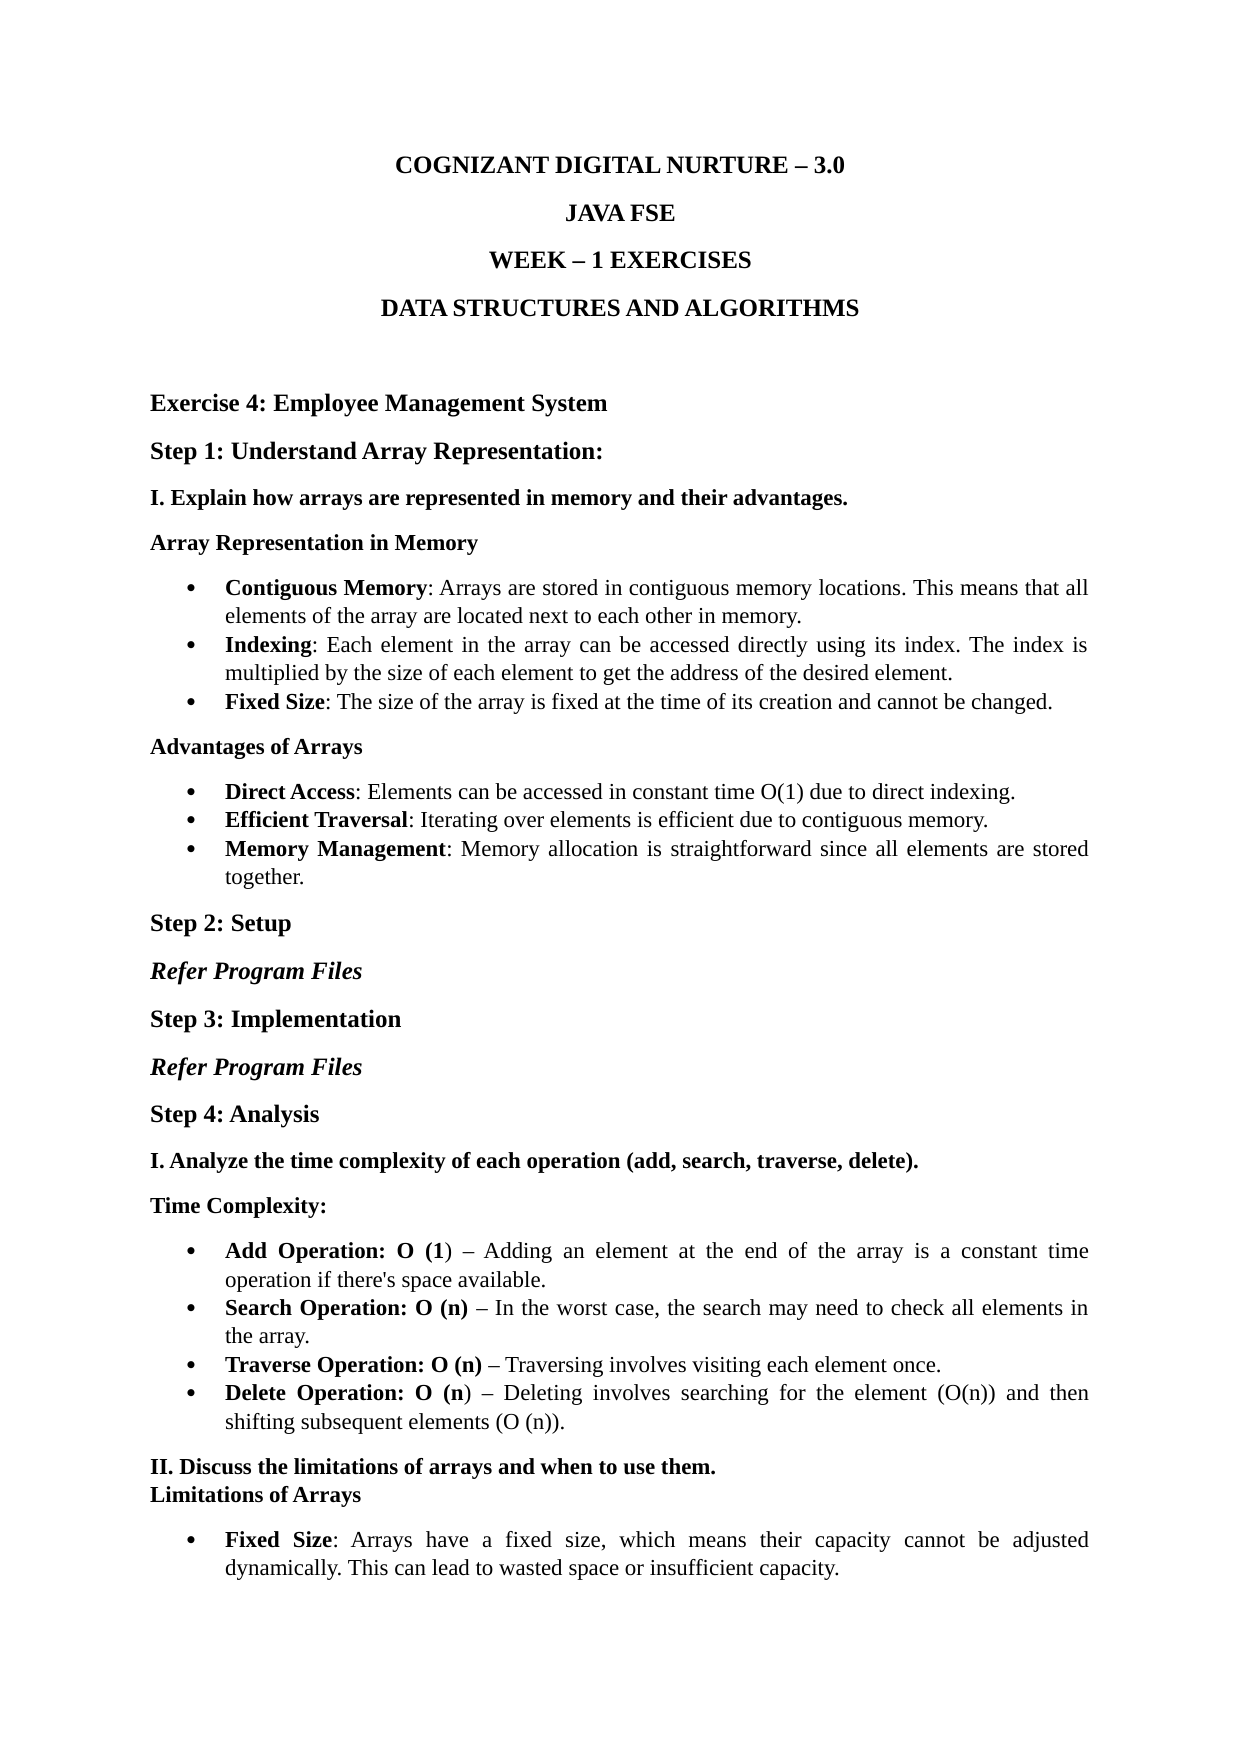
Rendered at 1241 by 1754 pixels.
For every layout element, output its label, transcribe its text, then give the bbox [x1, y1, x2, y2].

text Advantages of Arrays [150, 733, 1090, 759]
text Refer Program Files [150, 1052, 1090, 1080]
text Step 2: Setup [150, 908, 1090, 937]
list Add Operation: O (1) – Adding an element at the end of the array is a constant time operation if there's space available. [187, 1237, 1090, 1292]
text Array Representation in Memory [150, 529, 1090, 555]
list Indexing: Each element in the array can be accessed directly using its index. The index is multiplied by the size of each element to get the address of the desired element. [187, 631, 1090, 686]
list Memory Management: Memory allocation is straightforward since all elements are stored together. [187, 835, 1090, 890]
list Direct Access: Elements can be accessed in constant time O(1) due to direct indexing. [187, 778, 1090, 804]
list Efficient Traversal: Iterating over elements is efficient due to contiguous memory. [187, 807, 1090, 833]
text WEEK – 1 EXERCISES [150, 245, 1090, 274]
list Fixed Size: Arrays have a fixed size, which means their capacity cannot be adjusted dynamically. This can lead to wasted space or insufficient capacity. [187, 1526, 1090, 1581]
text Step 3: Implementation [150, 1004, 1090, 1033]
text Step 1: Understand Array Representation: [150, 436, 1090, 465]
text II. Discuss the limitations of arrays and when to use them. [150, 1453, 1090, 1479]
text I. Analyze the time complexity of each operation (add, search, traverse, delete). [150, 1147, 1090, 1173]
text COGNIZANT DIGITAL NURTURE – 3.0 [150, 150, 1090, 179]
text Limitations of Arrays [150, 1481, 1090, 1507]
list Traverse Operation: O (n) – Traversing involves visiting each element once. [187, 1351, 1090, 1377]
text I. Explain how arrays are represented in memory and their advantages. [150, 484, 1090, 510]
text JAVA FSE [150, 198, 1090, 226]
text Refer Program Files [150, 956, 1090, 985]
list Fixed Size: The size of the array is fixed at the time of its creation and cannot be changed. [187, 688, 1090, 714]
text Step 4: Analysis [150, 1099, 1090, 1128]
list Delete Operation: O (n) – Deleting involves searching for the element (O(n)) and then shifting subsequent elements (O (n)). [187, 1379, 1090, 1434]
text DATA STRUCTURES AND ALGORITHMS [150, 293, 1090, 322]
list Contiguous Memory: Arrays are stored in contiguous memory locations. This means that all elements of the array are located next to each other in memory. [187, 574, 1090, 629]
text Time Complexity: [150, 1192, 1090, 1218]
list Search Operation: O (n) – In the worst case, the search may need to check all elements in the array. [187, 1294, 1090, 1349]
text Exercise 4: Employee Management System [150, 388, 1090, 417]
